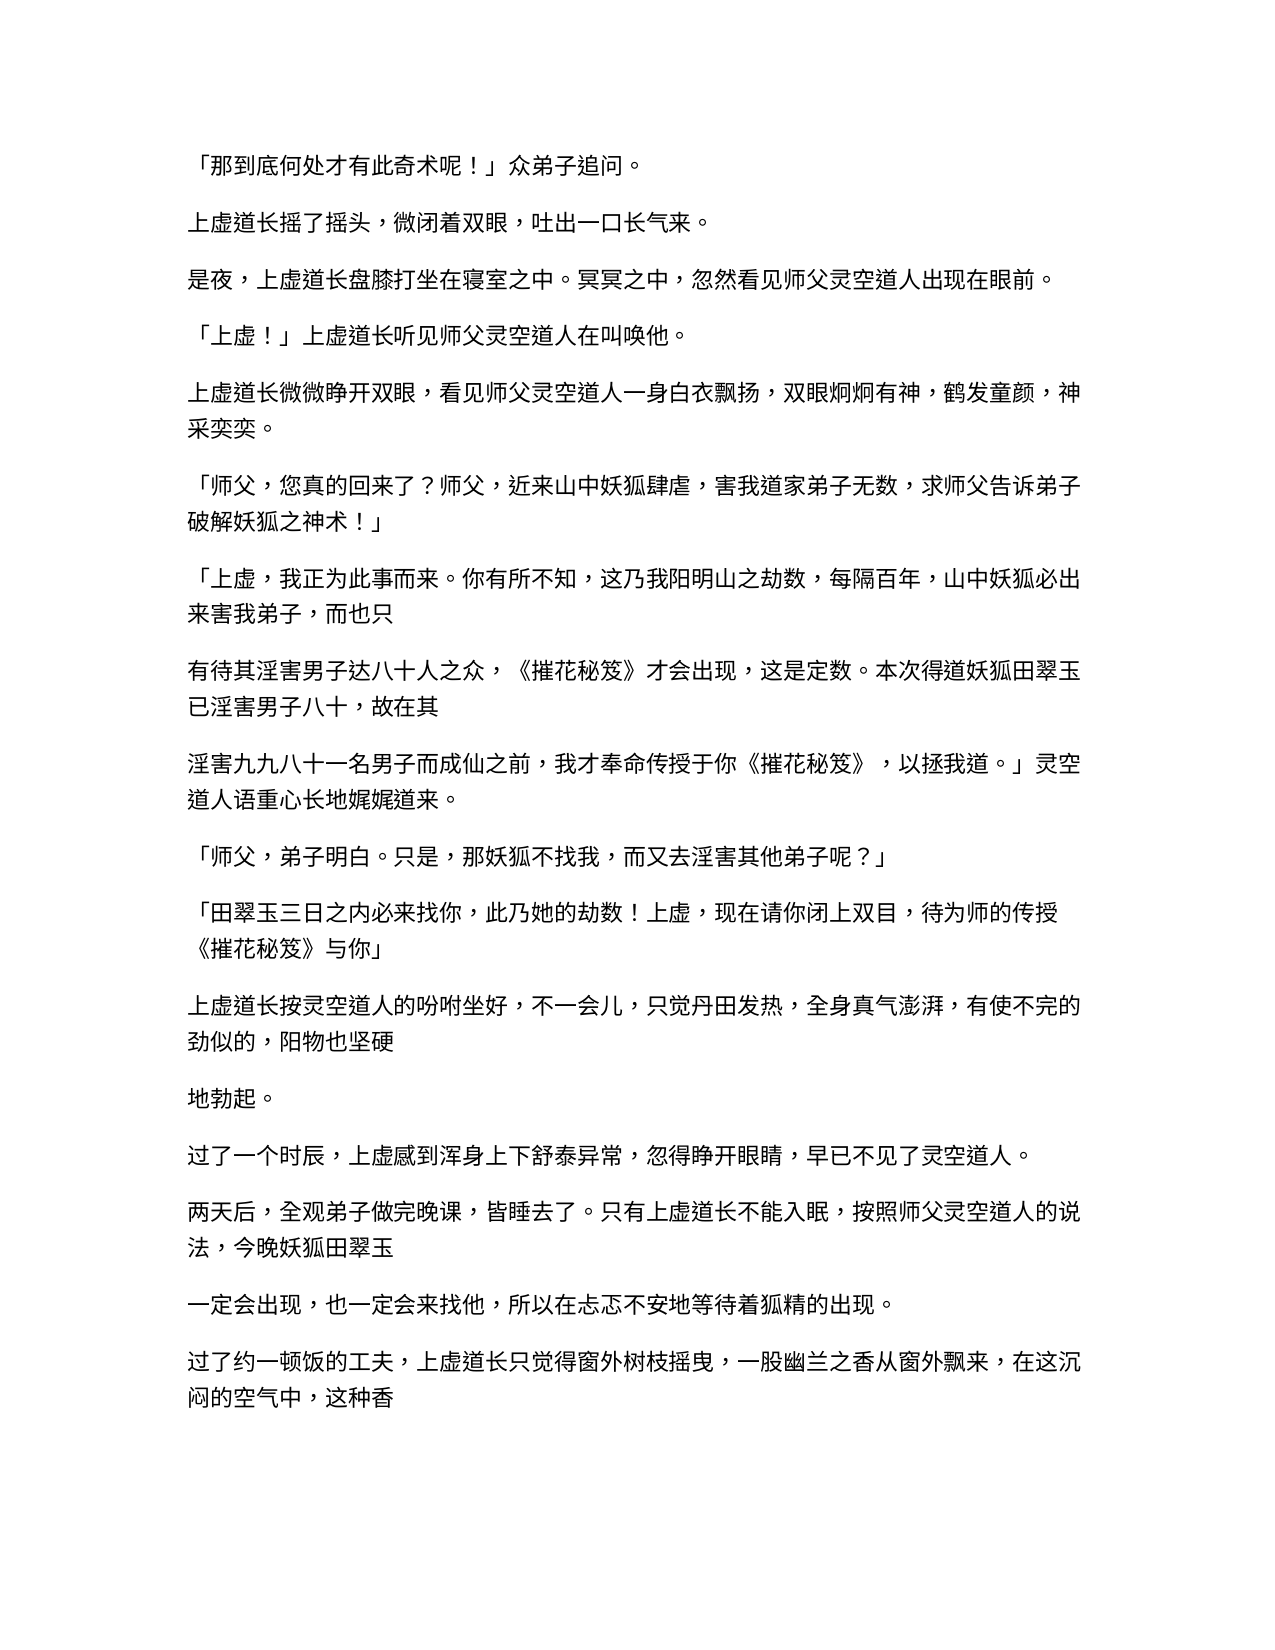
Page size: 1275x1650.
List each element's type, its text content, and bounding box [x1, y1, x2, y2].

text 一定会出现，也一定会来找他，所以在忐忑不安地等待着狐精的出现。 [187, 1289, 1087, 1320]
text 「师父，您真的回来了？师父，近来山中妖狐肆虐，害我道家弟子无数，求师父告诉弟子破解妖狐之神术！」 [187, 470, 1087, 537]
text 「田翠玉三日之内必来找你，此乃她的劫数！上虚，现在请你闭上双目，待为师的传授《摧花秘笈》与你」 [187, 897, 1087, 964]
text 「上虚，我正为此事而来。你有所不知，这乃我阳明山之劫数，每隔百年，山中妖狐必出来害我弟子，而也只 [187, 562, 1087, 630]
text 上虚道长按灵空道人的吩咐坐好，不一会儿，只觉丹田发热，全身真气澎湃，有使不完的劲似的，阳物也坚硬 [187, 990, 1087, 1057]
text 「那到底何处才有此奇术呢！」众弟子追问。 [187, 150, 1087, 181]
text 「上虚！」上虚道长听见师父灵空道人在叫唤他。 [187, 320, 1087, 352]
text 淫害九九八十一名男子而成仙之前，我才奉命传授于你《摧花秘笈》，以拯我道。」灵空道人语重心长地娓娓道来。 [187, 748, 1087, 815]
text 上虚道长摇了摇头，微闭着双眼，吐出一口长气来。 [187, 207, 1087, 238]
text 两天后，全观弟子做完晚课，皆睡去了。只有上虚道长不能入眠，按照师父灵空道人的说法，今晚妖狐田翠玉 [187, 1196, 1087, 1263]
text 有待其淫害男子达八十人之众，《摧花秘笈》才会出现，这是定数。本次得道妖狐田翠玉已淫害男子八十，故在其 [187, 655, 1087, 722]
text 上虚道长微微睁开双眼，看见师父灵空道人一身白衣飘扬，双眼炯炯有神，鹤发童颜，神采奕奕。 [187, 377, 1087, 444]
text 「师父，弟子明白。只是，那妖狐不找我，而又去淫害其他弟子呢？」 [187, 841, 1087, 872]
text 是夜，上虚道长盘膝打坐在寝室之中。冥冥之中，忽然看见师父灵空道人出现在眼前。 [187, 263, 1087, 295]
text 过了一个时辰，上虚感到浑身上下舒泰异常，忽得睁开眼睛，早已不见了灵空道人。 [187, 1139, 1087, 1171]
text 地勃起。 [187, 1083, 1087, 1114]
text 过了约一顿饭的工夫，上虚道长只觉得窗外树枝摇曳，一股幽兰之香从窗外飘来，在这沉闷的空气中，这种香 [187, 1346, 1087, 1413]
